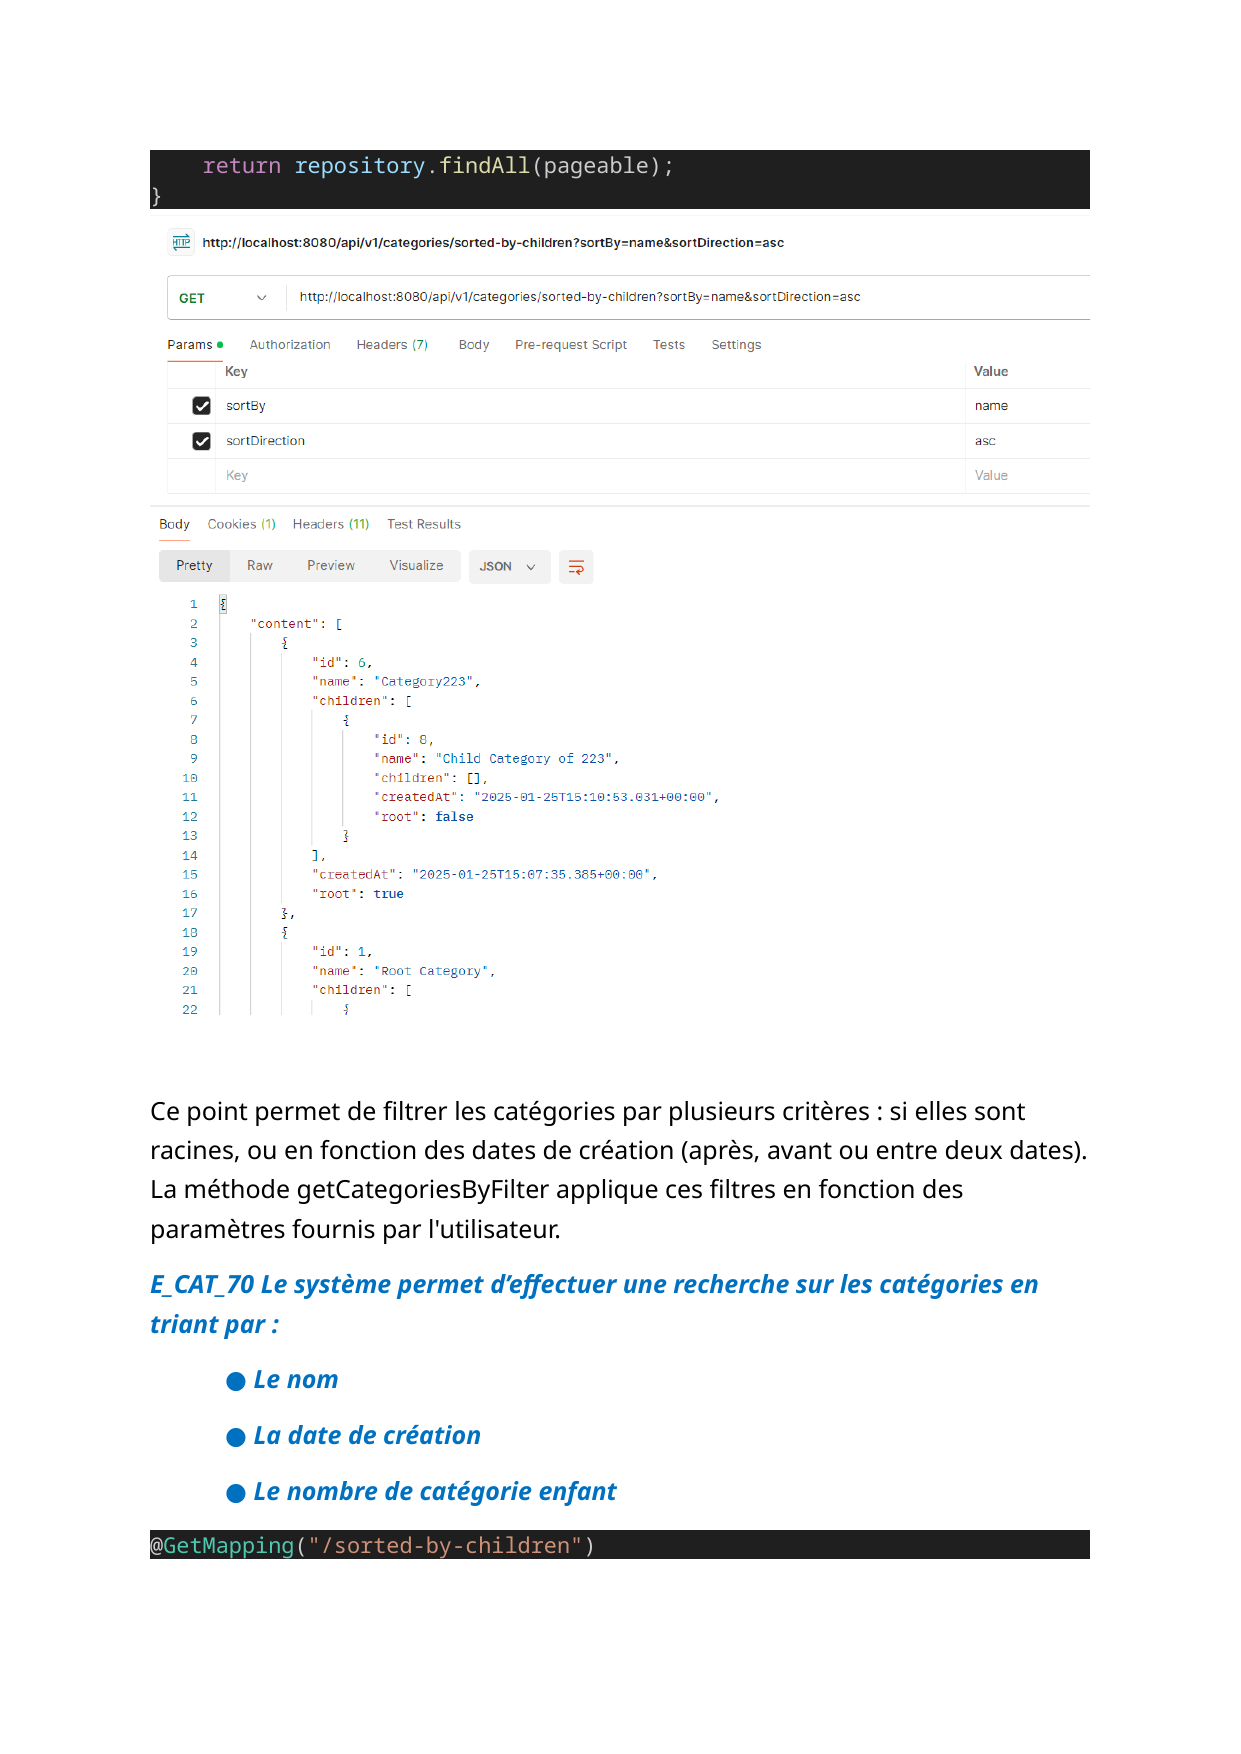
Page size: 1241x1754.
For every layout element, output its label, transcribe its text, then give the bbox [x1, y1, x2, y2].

picture [150, 209, 1091, 1017]
text ● Le nom [150, 1362, 1090, 1396]
text return repository.findAll(pageable); [150, 150, 1090, 180]
text E_CAT_70 Le système permet d’effectuer une recherche sur les catégories en triant par : [150, 1267, 1090, 1340]
text Ce point permet de filtrer les catégories par plusieurs critères : si elles sont racines, ou en fonction des dates de création (après, avant ou entre deux dates). La méthode getCategoriesByFilter applique ces filtres en fonction des paramètres fournis par l'utilisateur. [150, 1094, 1090, 1245]
text @GetMapping("/sorted-by-children") [150, 1530, 1090, 1559]
text } [150, 180, 1090, 209]
text ● Le nombre de catégorie enfant [150, 1474, 1090, 1508]
text ● La date de création [150, 1418, 1090, 1452]
